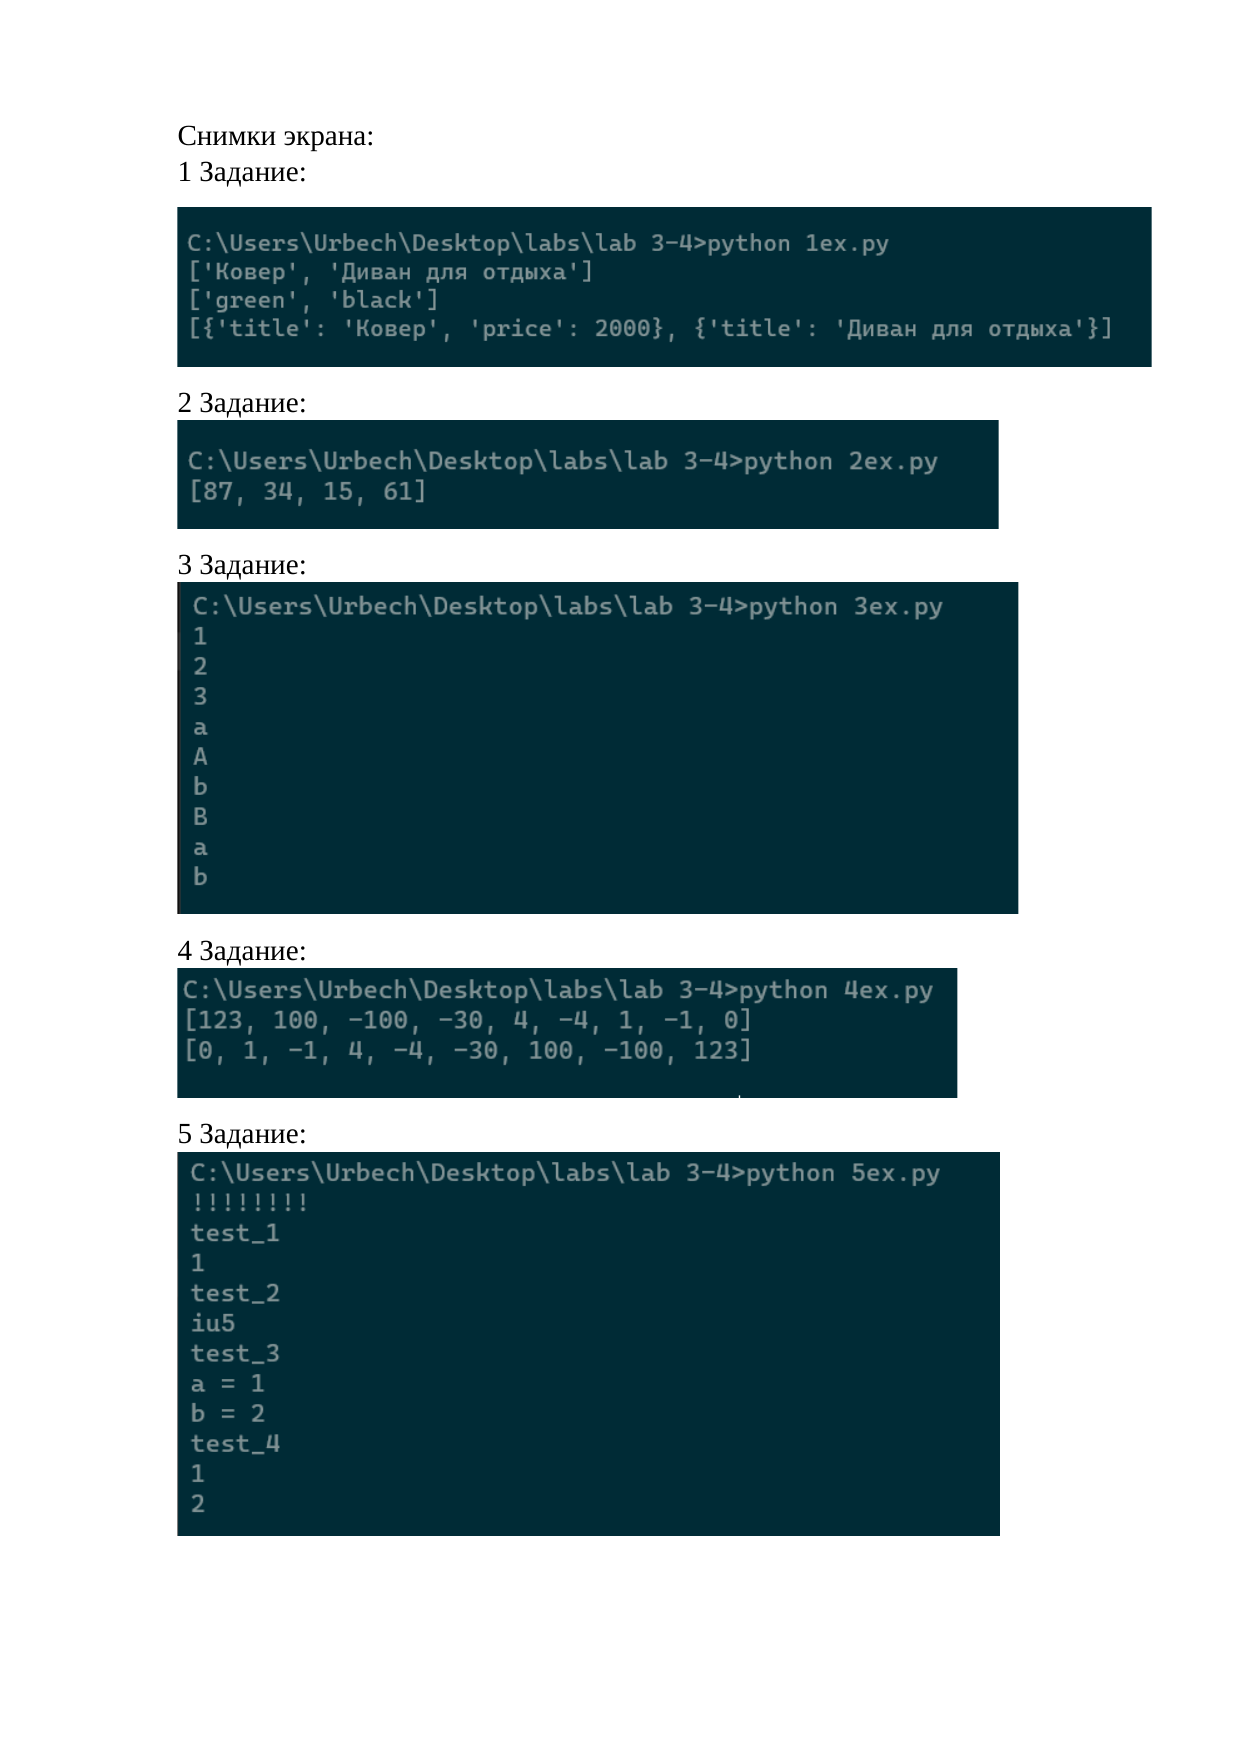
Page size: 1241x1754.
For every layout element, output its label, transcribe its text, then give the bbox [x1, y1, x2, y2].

picture [568, 240, 579, 250]
picture [717, 1164, 729, 1181]
picture [222, 1161, 234, 1183]
picture [801, 986, 812, 998]
picture [736, 235, 747, 250]
picture [370, 457, 382, 469]
picture [400, 232, 410, 253]
picture [435, 597, 447, 614]
picture [523, 1169, 534, 1186]
picture [375, 602, 386, 614]
picture [380, 1011, 392, 1028]
picture [565, 451, 592, 469]
picture [305, 978, 316, 1000]
picture [625, 451, 637, 469]
picture [554, 268, 566, 279]
picture [825, 602, 836, 614]
picture [720, 597, 732, 614]
picture [475, 451, 501, 469]
picture [195, 723, 208, 734]
picture [194, 597, 206, 614]
picture [911, 457, 922, 474]
picture [1003, 325, 1014, 336]
picture [344, 234, 354, 250]
picture [222, 1349, 234, 1361]
picture [1017, 325, 1029, 339]
picture [722, 240, 733, 255]
picture [745, 457, 757, 474]
picture [386, 325, 396, 336]
picture [344, 290, 354, 307]
picture [350, 1042, 362, 1058]
picture [385, 482, 397, 499]
picture [497, 268, 509, 279]
picture [645, 596, 672, 614]
picture [273, 268, 284, 284]
picture [192, 1495, 204, 1512]
picture [635, 1041, 647, 1058]
picture [215, 978, 226, 1000]
picture [284, 602, 311, 614]
picture [696, 318, 704, 339]
picture [929, 602, 942, 619]
picture [500, 986, 512, 998]
picture [236, 1224, 249, 1241]
picture [301, 233, 312, 253]
picture [455, 1011, 467, 1028]
picture [245, 986, 256, 998]
picture [358, 240, 368, 250]
picture [253, 1375, 264, 1391]
picture [913, 1169, 924, 1186]
picture [861, 986, 872, 998]
picture [726, 1041, 737, 1058]
picture [267, 1169, 279, 1181]
picture [189, 452, 201, 469]
picture [231, 235, 242, 250]
picture [205, 318, 213, 339]
picture [191, 1345, 204, 1361]
picture [395, 980, 405, 998]
picture [695, 237, 705, 248]
picture [710, 981, 722, 998]
picture [450, 602, 462, 614]
text Снимки экрана: 1 Задание: [177, 118, 1152, 188]
picture [245, 240, 256, 250]
picture [195, 627, 206, 644]
picture [403, 1163, 413, 1181]
picture [390, 602, 401, 614]
picture [246, 325, 256, 336]
picture [252, 1405, 264, 1421]
picture [537, 1161, 549, 1183]
picture [612, 1161, 624, 1183]
picture [1089, 318, 1097, 339]
picture [220, 449, 231, 471]
picture [280, 482, 291, 499]
picture [220, 482, 231, 499]
picture [553, 1163, 564, 1181]
picture [305, 1041, 316, 1058]
picture [195, 867, 206, 885]
picture [258, 320, 270, 336]
picture [237, 1164, 249, 1181]
picture [630, 596, 642, 614]
picture [235, 452, 246, 469]
picture [530, 978, 542, 1000]
picture [334, 980, 362, 998]
picture [442, 240, 452, 250]
picture [430, 452, 442, 469]
picture [696, 1041, 707, 1058]
picture [658, 1163, 669, 1181]
picture [512, 232, 523, 253]
picture [200, 1011, 211, 1028]
picture [823, 1169, 833, 1181]
picture [635, 980, 662, 998]
picture [711, 1041, 722, 1058]
picture [417, 1161, 429, 1183]
picture [231, 268, 242, 279]
picture [207, 1319, 220, 1331]
picture [207, 1440, 219, 1451]
picture [764, 598, 792, 619]
picture [750, 320, 761, 336]
picture [275, 1011, 286, 1028]
picture [230, 981, 241, 998]
picture [484, 268, 495, 279]
picture [400, 290, 410, 307]
picture [730, 455, 742, 466]
picture [494, 597, 507, 614]
picture [540, 234, 565, 250]
picture [779, 325, 790, 336]
picture [733, 1166, 744, 1178]
picture [688, 1164, 699, 1181]
picture [342, 263, 356, 282]
picture [748, 1169, 759, 1186]
picture [447, 1169, 459, 1181]
picture [560, 1041, 572, 1058]
picture [681, 981, 692, 998]
picture [883, 1169, 893, 1181]
picture [416, 480, 423, 502]
picture [821, 240, 832, 250]
picture [273, 296, 283, 307]
picture [916, 602, 927, 619]
picture [456, 234, 467, 250]
picture [653, 235, 663, 250]
picture [272, 240, 285, 250]
picture [568, 1169, 580, 1181]
picture [400, 482, 412, 499]
picture [267, 1284, 279, 1301]
picture [341, 1163, 369, 1181]
picture [876, 240, 888, 255]
picture [755, 986, 767, 1003]
picture [222, 1229, 234, 1241]
picture [497, 325, 510, 336]
picture [265, 482, 276, 499]
picture [195, 776, 206, 794]
picture [530, 1041, 542, 1058]
picture [425, 981, 437, 998]
picture [372, 240, 382, 250]
picture [1103, 318, 1109, 338]
picture [320, 981, 332, 998]
picture [520, 457, 532, 474]
picture [550, 451, 562, 469]
picture [512, 325, 523, 336]
picture [596, 234, 607, 250]
picture [400, 268, 409, 279]
picture [924, 457, 937, 474]
picture [598, 1169, 609, 1181]
picture [192, 480, 200, 502]
picture [1032, 325, 1043, 336]
picture [779, 240, 789, 250]
picture [786, 980, 796, 998]
picture [643, 1169, 655, 1181]
picture [737, 325, 747, 336]
picture [192, 1380, 205, 1391]
picture [484, 240, 495, 250]
picture [590, 986, 602, 998]
picture [628, 1163, 639, 1181]
picture [868, 1169, 879, 1181]
picture [325, 482, 336, 499]
picture [762, 1169, 774, 1186]
picture [726, 984, 737, 995]
picture [340, 482, 352, 499]
picture [681, 235, 691, 250]
picture [192, 1319, 204, 1331]
picture [315, 235, 326, 250]
picture [400, 451, 410, 469]
picture [625, 234, 635, 250]
picture [816, 986, 826, 998]
picture [595, 457, 607, 469]
picture [886, 602, 897, 614]
picture [287, 325, 298, 336]
picture [722, 320, 733, 336]
picture [207, 1289, 219, 1301]
picture [810, 602, 822, 614]
picture [582, 232, 593, 253]
picture [358, 290, 368, 307]
picture [465, 602, 476, 614]
picture [460, 457, 472, 469]
picture [456, 268, 466, 279]
picture [848, 320, 873, 339]
picture [259, 296, 270, 307]
picture [621, 1041, 632, 1058]
picture [515, 986, 527, 1003]
picture [510, 602, 522, 614]
picture [726, 1011, 737, 1028]
picture [445, 457, 457, 469]
picture [414, 235, 425, 250]
picture [541, 268, 550, 279]
picture [790, 451, 801, 469]
picture [759, 452, 787, 474]
picture [325, 452, 337, 469]
picture [920, 986, 932, 1003]
picture [440, 986, 452, 998]
picture [681, 1011, 692, 1028]
picture [207, 1349, 219, 1361]
picture [876, 986, 887, 998]
picture [751, 234, 761, 250]
picture [245, 268, 256, 279]
picture [312, 1161, 324, 1183]
picture [195, 843, 207, 855]
picture [380, 986, 391, 998]
picture [600, 602, 612, 614]
picture [610, 240, 622, 250]
picture [853, 1164, 864, 1181]
picture [330, 597, 342, 614]
picture [795, 596, 806, 614]
picture [365, 1011, 377, 1028]
picture [191, 1224, 204, 1241]
picture [621, 1011, 632, 1028]
picture [222, 1289, 234, 1301]
picture [194, 748, 206, 764]
picture [508, 1169, 519, 1181]
picture [877, 325, 888, 336]
picture [685, 452, 697, 469]
picture [405, 596, 415, 614]
picture [192, 1254, 204, 1271]
picture [385, 457, 396, 469]
picture [545, 1041, 557, 1058]
picture [625, 320, 635, 336]
picture [620, 980, 632, 998]
picture [191, 1164, 204, 1181]
picture [742, 1009, 748, 1031]
picture [1060, 325, 1071, 336]
picture [927, 1169, 939, 1186]
picture [455, 986, 467, 998]
picture [427, 268, 453, 282]
picture [610, 320, 621, 336]
picture [267, 1435, 279, 1451]
picture [570, 596, 597, 614]
picture [560, 980, 587, 998]
picture [255, 602, 266, 614]
picture [820, 457, 831, 469]
picture [770, 981, 782, 998]
picture [777, 1164, 789, 1181]
picture [327, 1164, 339, 1181]
picture [610, 450, 621, 471]
picture [470, 1041, 482, 1058]
picture [765, 319, 775, 336]
picture [807, 235, 818, 250]
picture [372, 1169, 384, 1181]
picture [329, 240, 341, 250]
picture [193, 1465, 204, 1482]
picture [715, 452, 727, 469]
picture [584, 261, 590, 281]
picture [596, 320, 607, 336]
picture [240, 597, 251, 614]
picture [865, 457, 877, 469]
picture [222, 1314, 234, 1331]
picture [906, 986, 917, 1003]
picture [386, 234, 395, 250]
picture [432, 1164, 444, 1181]
picture [540, 595, 551, 616]
picture [270, 602, 281, 614]
picture [315, 595, 326, 616]
picture [400, 325, 410, 336]
picture [187, 1039, 195, 1061]
picture [191, 261, 199, 281]
picture [639, 320, 649, 336]
picture [654, 318, 662, 339]
picture [583, 1163, 594, 1181]
picture [372, 325, 382, 336]
picture [410, 1042, 422, 1058]
picture [225, 595, 236, 616]
picture [932, 325, 944, 339]
picture [274, 986, 301, 998]
picture [428, 240, 439, 250]
picture [640, 451, 667, 469]
picture [386, 268, 397, 279]
picture [191, 289, 199, 310]
picture [469, 235, 481, 250]
picture [358, 320, 368, 336]
picture [470, 980, 497, 998]
picture [855, 597, 867, 614]
picture [470, 1011, 482, 1028]
picture [526, 234, 537, 250]
picture [191, 1435, 204, 1451]
picture [372, 296, 383, 307]
picture [741, 986, 752, 1003]
picture [207, 1229, 219, 1241]
picture [863, 240, 874, 255]
picture [805, 457, 817, 469]
picture [236, 1435, 249, 1451]
picture [253, 1169, 264, 1181]
picture [273, 319, 284, 336]
picture [540, 325, 551, 336]
picture [650, 1041, 662, 1058]
picture [947, 325, 958, 336]
text 4 Задание: [177, 933, 1152, 1097]
picture [870, 602, 882, 614]
picture [414, 325, 425, 340]
picture [846, 981, 857, 998]
picture [962, 325, 971, 336]
picture [290, 1011, 302, 1028]
picture [365, 986, 377, 998]
picture [230, 296, 256, 307]
picture [615, 595, 626, 616]
picture [605, 978, 617, 1000]
text 5 Задание: [177, 1116, 1152, 1536]
picture [250, 457, 261, 469]
picture [184, 981, 196, 998]
picture [463, 1169, 474, 1181]
picture [420, 595, 431, 616]
picture [836, 240, 845, 250]
picture [1046, 325, 1056, 336]
picture [387, 1169, 399, 1181]
picture [267, 1344, 279, 1361]
picture [195, 688, 206, 704]
text 2 Задание: [177, 385, 1152, 528]
picture [259, 240, 270, 250]
picture [236, 1284, 249, 1301]
picture [485, 1041, 497, 1058]
picture [575, 1011, 587, 1028]
picture [339, 451, 367, 469]
picture [205, 482, 216, 499]
picture [230, 320, 242, 336]
picture [515, 1011, 527, 1028]
picture [281, 1169, 295, 1181]
picture [526, 325, 537, 336]
picture [735, 600, 747, 611]
picture [305, 1011, 317, 1028]
picture [498, 240, 509, 255]
picture [236, 1345, 249, 1361]
picture [808, 1169, 819, 1181]
picture [690, 597, 702, 614]
picture [526, 268, 537, 279]
picture [545, 980, 557, 998]
picture [429, 289, 435, 310]
picture [525, 602, 537, 619]
picture [245, 1041, 256, 1058]
picture [344, 596, 372, 614]
picture [850, 452, 862, 469]
picture [195, 657, 206, 674]
picture [188, 235, 200, 250]
picture [891, 325, 915, 336]
picture [288, 240, 298, 250]
picture [298, 1169, 309, 1181]
picture [200, 1041, 211, 1058]
picture [215, 1011, 226, 1028]
picture [259, 268, 270, 279]
picture [478, 1163, 504, 1181]
picture [222, 1440, 234, 1451]
picture [372, 268, 382, 279]
picture [555, 596, 567, 614]
picture [187, 1009, 195, 1031]
picture [268, 1224, 279, 1241]
picture [279, 457, 306, 469]
picture [310, 449, 321, 471]
picture [195, 808, 206, 825]
picture [230, 1011, 241, 1028]
picture [410, 978, 421, 1000]
picture [217, 263, 228, 279]
picture [260, 986, 271, 998]
picture [742, 1039, 748, 1061]
picture [881, 457, 891, 469]
picture [265, 457, 276, 469]
picture [191, 318, 199, 338]
picture [192, 1403, 204, 1421]
picture [395, 1011, 407, 1028]
picture [484, 325, 495, 340]
picture [709, 240, 720, 255]
picture [217, 296, 227, 312]
picture [505, 457, 517, 469]
picture [990, 325, 1000, 336]
picture [750, 602, 762, 619]
picture [535, 449, 546, 471]
picture [480, 596, 492, 614]
text 3 Задание: [177, 547, 1152, 914]
picture [358, 268, 367, 279]
picture [217, 232, 228, 253]
picture [793, 1163, 803, 1181]
picture [765, 240, 776, 250]
picture [191, 1284, 204, 1301]
picture [415, 449, 426, 471]
picture [386, 296, 396, 307]
picture [511, 268, 523, 282]
